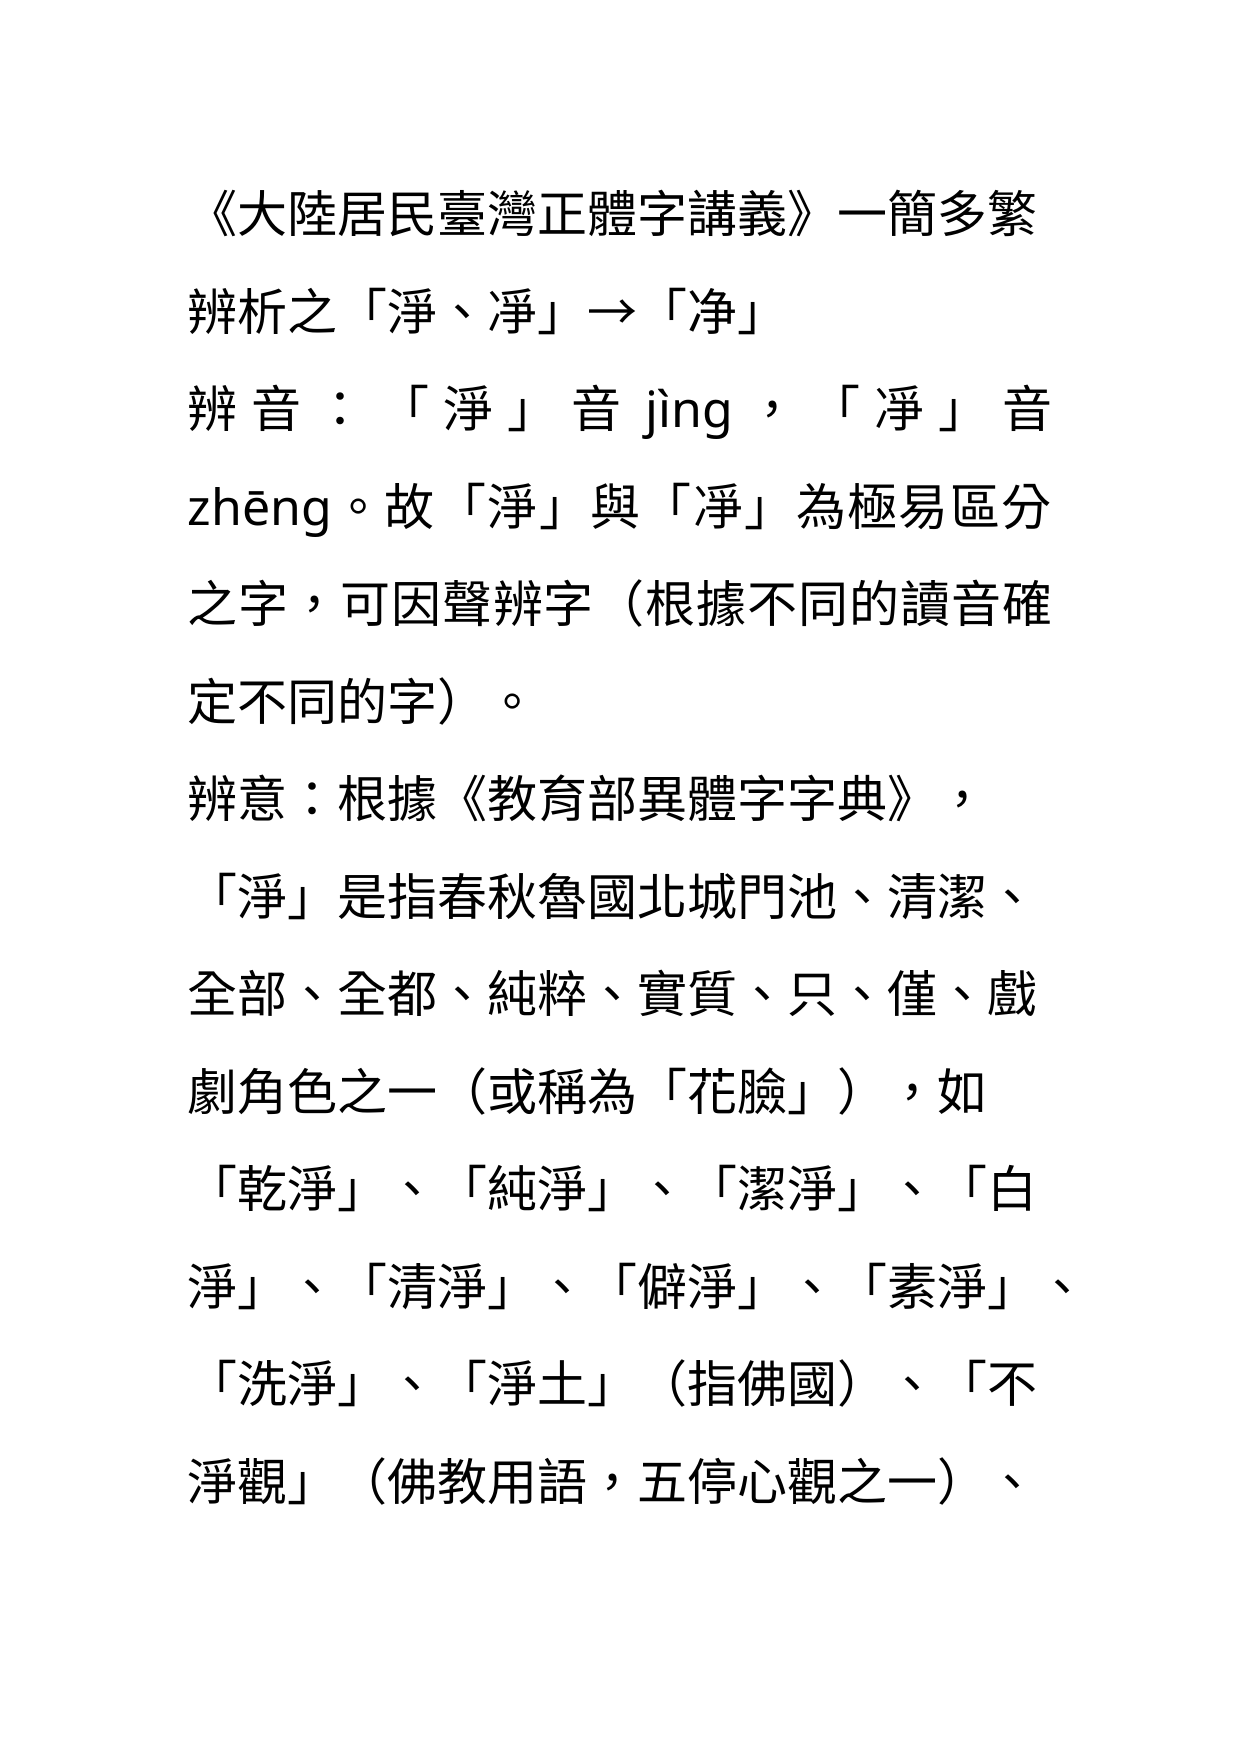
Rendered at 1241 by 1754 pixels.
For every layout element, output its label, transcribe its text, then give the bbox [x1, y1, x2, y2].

text 《大陸居民臺灣正體字講義》一簡多繁辨析之「淨、凈」→「净」 [187, 162, 1053, 357]
text 辨音：「淨」音jìng，「凈」音zhēng。故「淨」與「凈」為極易區分之字，可因聲辨字（根據不同的讀音確定不同的字）。 [187, 357, 1053, 747]
